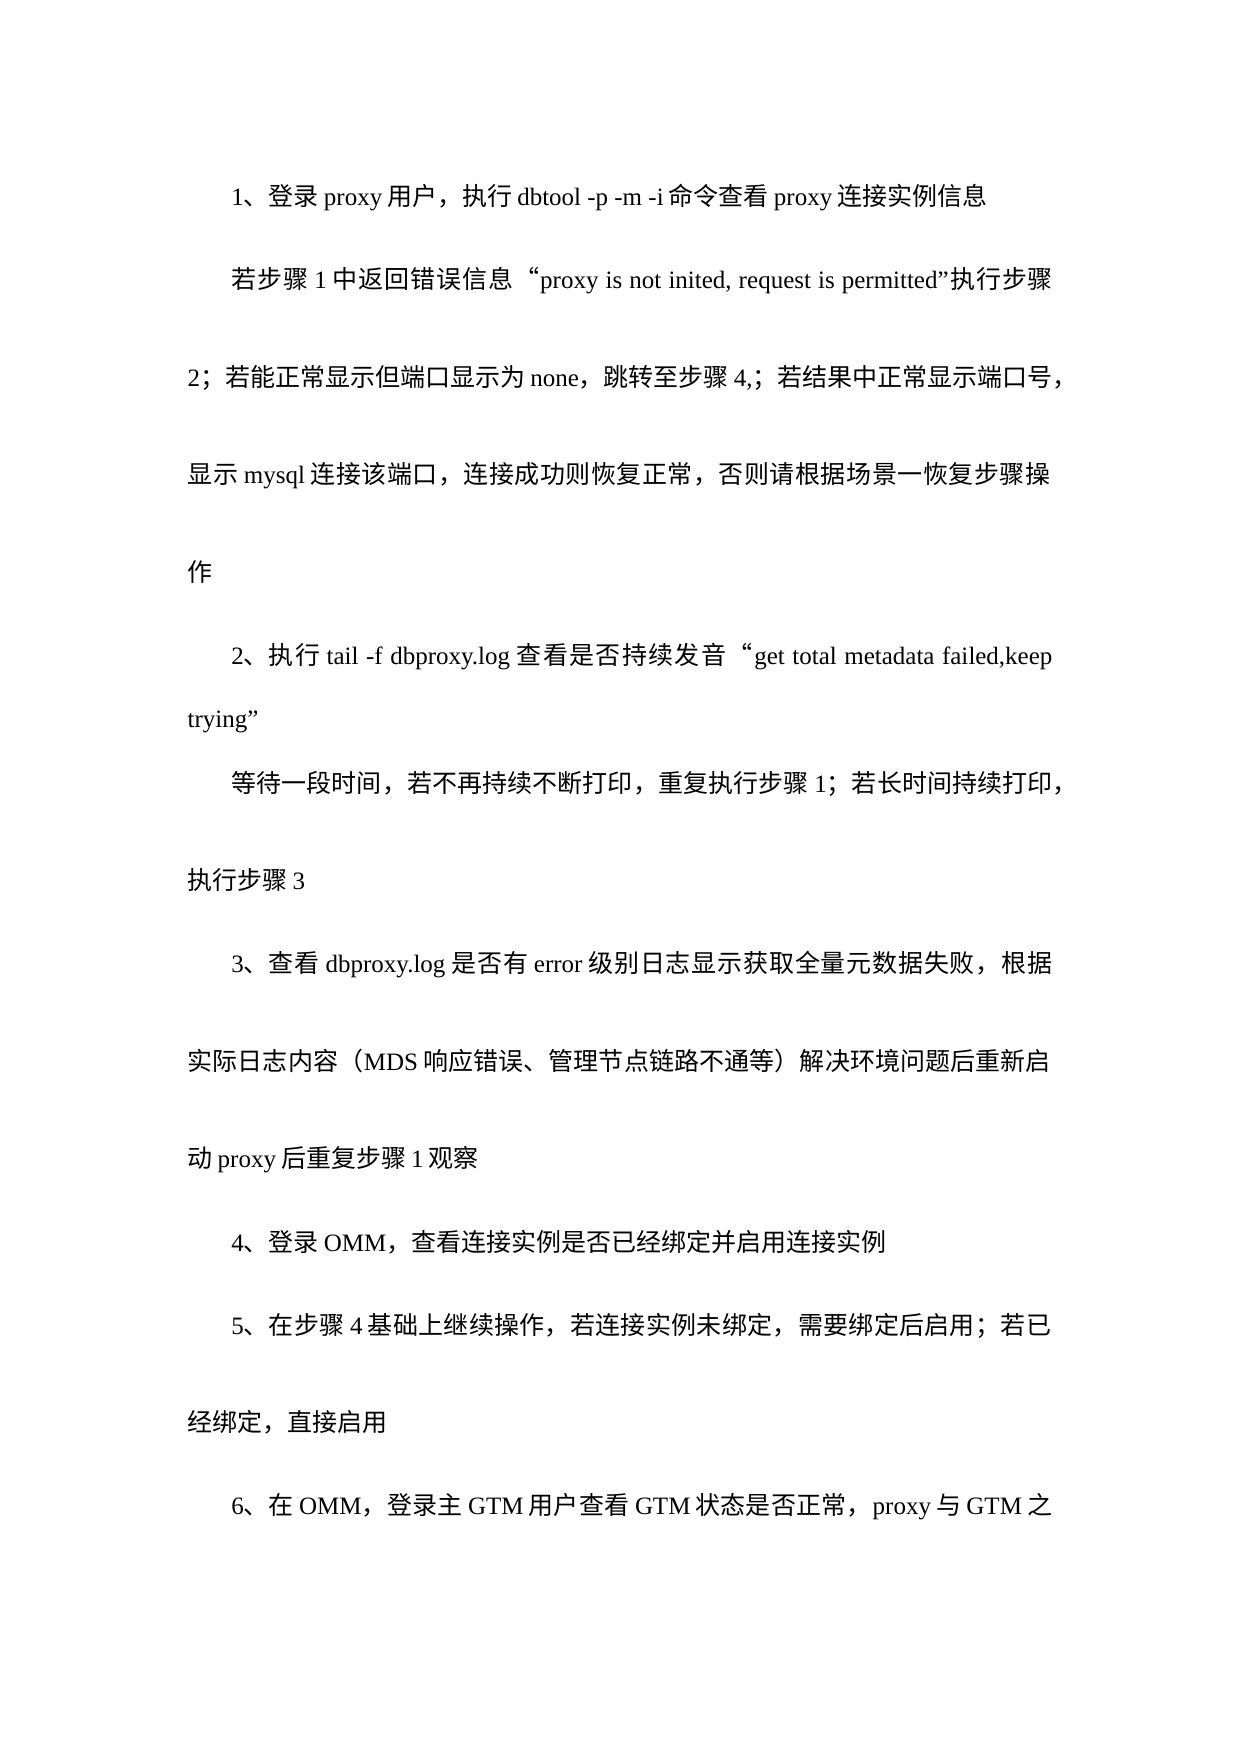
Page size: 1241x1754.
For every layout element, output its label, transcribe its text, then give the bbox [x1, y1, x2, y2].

list 登录proxy用户，执行dbtool -p -m -i命令查看proxy连接实例信息 [187, 162, 1053, 227]
list 登录OMM，查看连接实例是否已经绑定并启用连接实例 [187, 1208, 1053, 1273]
list 查看dbproxy.log是否有error级别日志显示获取全量元数据失败，根据实际日志内容（MDS响应错误、管理节点链路不通等）解决环境问题后重新启动proxy后重复步骤1观察 [187, 929, 1053, 1189]
list 执行tail -f dbproxy.log查看是否持续发音“get total metadata failed,keep trying” [187, 621, 1053, 734]
list 若步骤1中返回错误信息“proxy is not inited, request is permitted”执行步骤2；若能正常显示但端口显示为none，跳转至步骤4,；若结果中正常显示端口号，显示mysql连接该端口，连接成功则恢复正常，否则请根据场景一恢复步骤操作 [187, 245, 1053, 603]
list 等待一段时间，若不再持续不断打印，重复执行步骤1；若长时间持续打印，执行步骤3 [187, 749, 1053, 911]
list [187, 1471, 1053, 1536]
list 在步骤4基础上继续操作，若连接实例未绑定，需要绑定后启用；若已经绑定，直接启用 [187, 1291, 1053, 1453]
